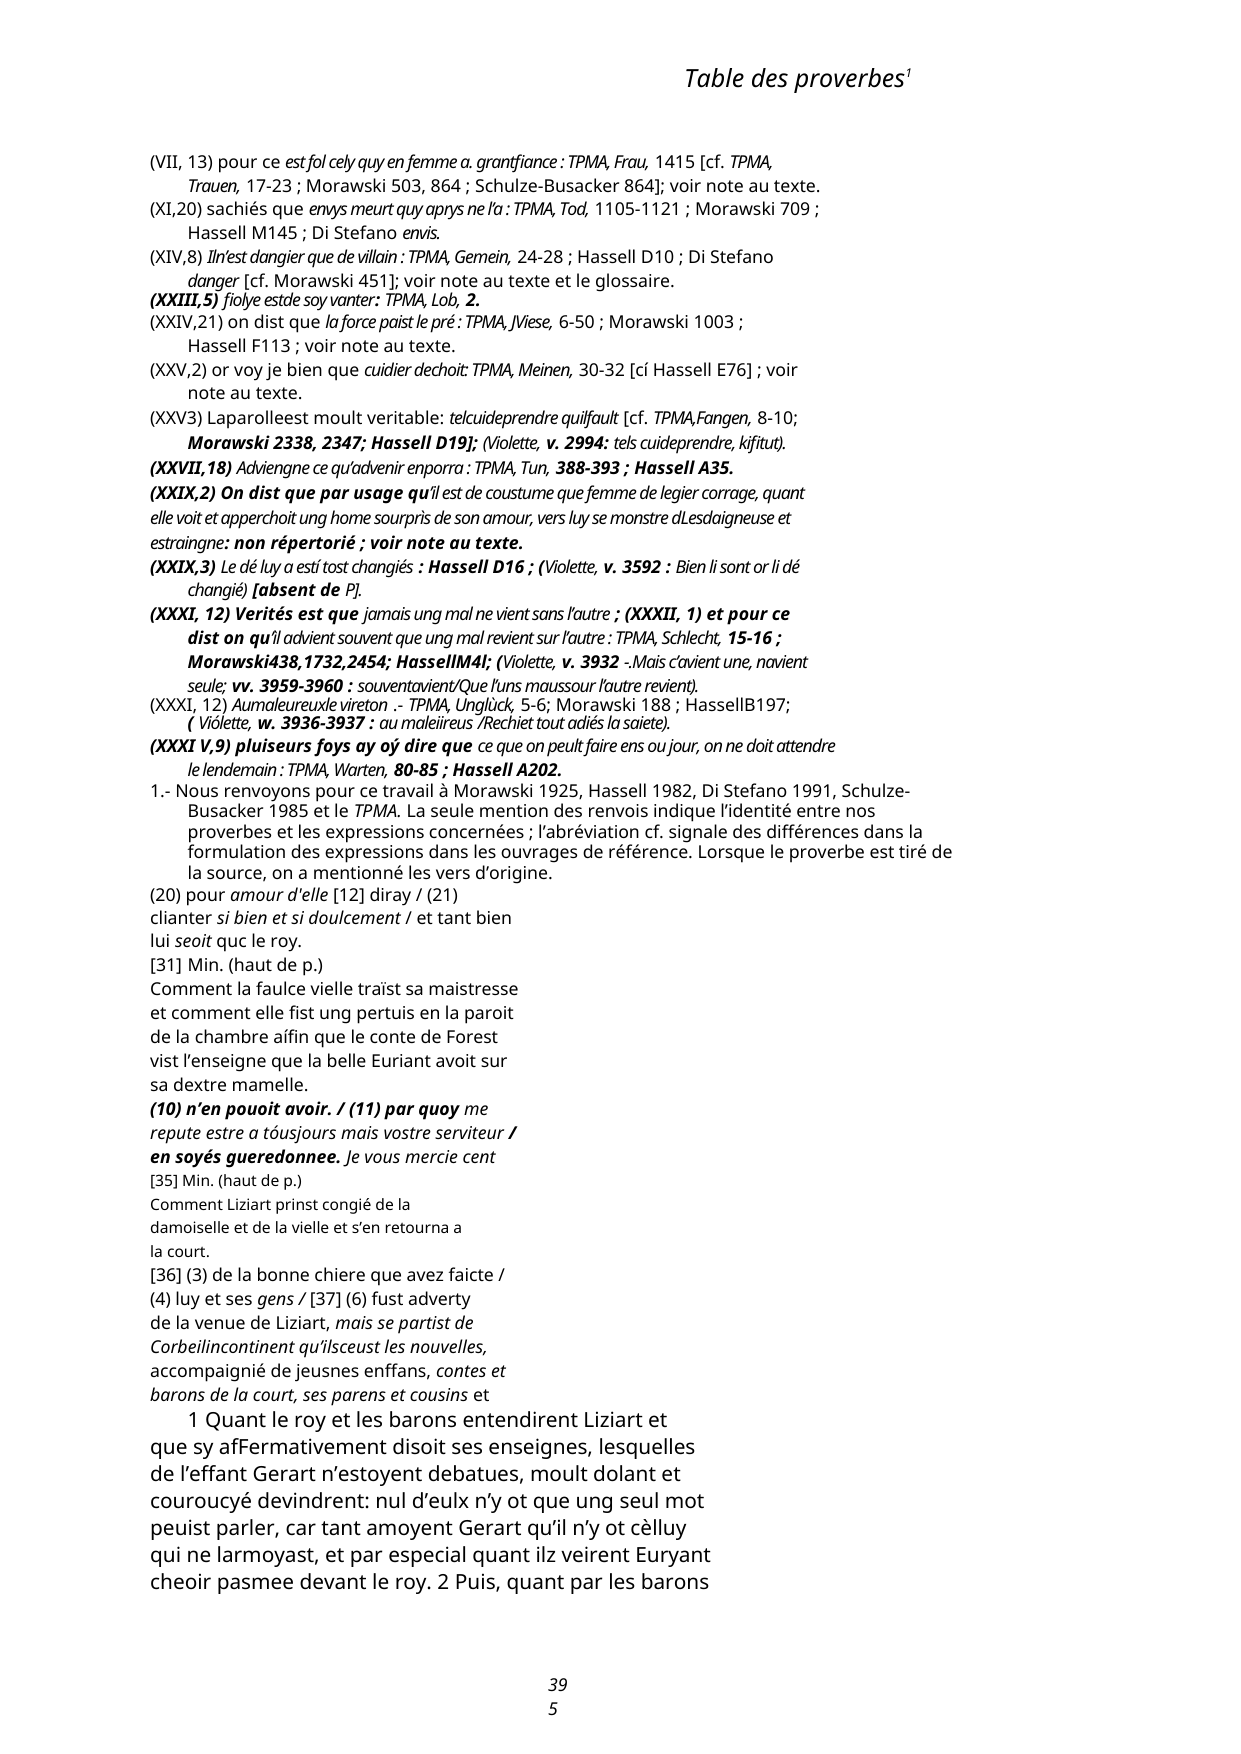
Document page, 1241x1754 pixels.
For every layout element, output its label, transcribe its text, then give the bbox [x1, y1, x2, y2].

text (XXIII,5) fiolye estde soy vanter: TPMA, Lob, 2. [225, 292, 1090, 309]
text (XXV,2) or voy je bien que cuidier dechoit: TPMA, Meinen, 30-32 [cí Hassell E76] ; voir note au texte. [150, 357, 1090, 404]
text (XXV3) Laparolleest moult veritable: telcuideprendre quilfault [cf. TPMA,Fangen, 8-10; [150, 404, 1090, 429]
text (10) n’en pouoit avoir. / (11) par quoy me repute estre a tóusjours mais vostre serviteur / en soyés gueredonnee. Je vous mercie cent [150, 1096, 1090, 1168]
text Morawski 2338, 2347; Hassell D19]; (Violette, v. 2994: tels cuideprendre, kifitut). (XXVII,18) Adviengne ce qu’advenir enporra : TPMA, Tun, 388-393 ; Hassell A35. (XXIX,2) On dist que par usage qu’il est de coustume que femme de legier corrage, quant elle voit et apperchoit ung home sourprìs de son amour, vers luy se monstre dLesdaigneuse et estraingne: non répertorié ; voir note au texte. [150, 429, 1090, 554]
text ( Viólette, w. 3936-3937 : au maleiireus /Rechiet tout adiés la saiete). [150, 715, 1090, 733]
text (XXIV,21) on dist que la force paist le pré : TPMA, JViese, 6-50 ; Morawski 1003 ; Hassell F113 ; voir note au texte. [150, 309, 1090, 357]
text (XIV,8) Iln’est dangier que de villain : TPMA, Gemein, 24-28 ; Hassell D10 ; Di Stefano danger [cf. Morawski 451]; voir note au texte et le glossaire. [150, 244, 1090, 292]
text (XXXI V,9) pluiseurs foys ay oý dire que ce que on peult faire ens ou jour, on ne doit attendre le lendemain : TPMA, Warten, 80-85 ; Hassell A202. [150, 733, 1090, 781]
text 1.- Nous renvoyons pour ce travail à Morawski 1925, Hassell 1982, Di Stefano 1991, Schulze- Busacker 1985 et le TPMA. La seule mention des renvois indique l’identité entre nos proverbes et les expressions concernées ; l’abréviation cf. signale des différences dans la formulation des expressions dans les ouvrages de référence. Lorsque le proverbe est tiré de la source, on a mentionné les vers d’origine. [150, 781, 1090, 883]
text [36] (3) de la bonne chiere que avez faicte / (4) luy et ses gens / [37] (6) fust adverty de la venue de Liziart, mais se partist de Corbeilincontinent qu’ilsceust les nouvelles, accompaignié de jeusnes enffans, contes et barons de la court, ses parens et cousins et [150, 1262, 1090, 1406]
text (XI,20) sachiés que envys meurt quy aprys ne l’a : TPMA, Tod, 1105-1121 ; Morawski 709 ; Hassell M145 ; Di Stefano envis. [150, 197, 1090, 244]
text (20) pour amour d'elle [12] diray / (21) clianter si bien et si doulcement / et tant bien lui seoit quc le roy. [150, 883, 1090, 952]
text (XXXI, 12) Aumaleureuxle vireton .- TPMA, Unglùck, 5-6; Morawski 188 ; HassellB197; [150, 697, 1090, 715]
text (XXXI, 12) Verités est que jamais ung mal ne vient sans l’autre ; (XXXII, 1) et pour ce dist on qu’ìl advient souvent que ung mal revient sur l’autre : TPMA, Schlecht, 15-16 ; Morawski438,1732,2454; HassellM4l; (Violette, v. 3932 -.Mais c’avient une, navient seule; vv. 3959-3960 : souventavient/Que l’uns maussour l’autre revient). [150, 602, 1090, 697]
text [31] Min. (haut de p.) [150, 952, 1090, 976]
text Comment Liziart prinst congié de la damoiselle et de la vielle et s’en retourna a la court. [150, 1192, 1090, 1262]
text [35] Min. (haut de p.) [150, 1168, 1090, 1192]
text (VII, 13) pour ce est fol cely quy en femme a. grantfiance : TPMA, Frau, 1415 [cf. TPMA, Trauen, 17-23 ; Morawski 503, 864 ; Schulze-Busacker 864]; voir note au texte. [150, 149, 1090, 197]
text Comment la faulce vielle traïst sa maistresse et comment elle fist ung pertuis en la paroit de la chambre aífin que le conte de Forest vist l’enseigne que la belle Euriant avoit sur sa dextre mamelle. [150, 976, 1090, 1096]
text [150, 1406, 1090, 1595]
text (XXIX,3) Le dé luy a estí tost changiés : Hassell D16 ; (Violette, v. 3592 : Bien li sont or li dé changié) [absent de P]. [150, 554, 1090, 602]
